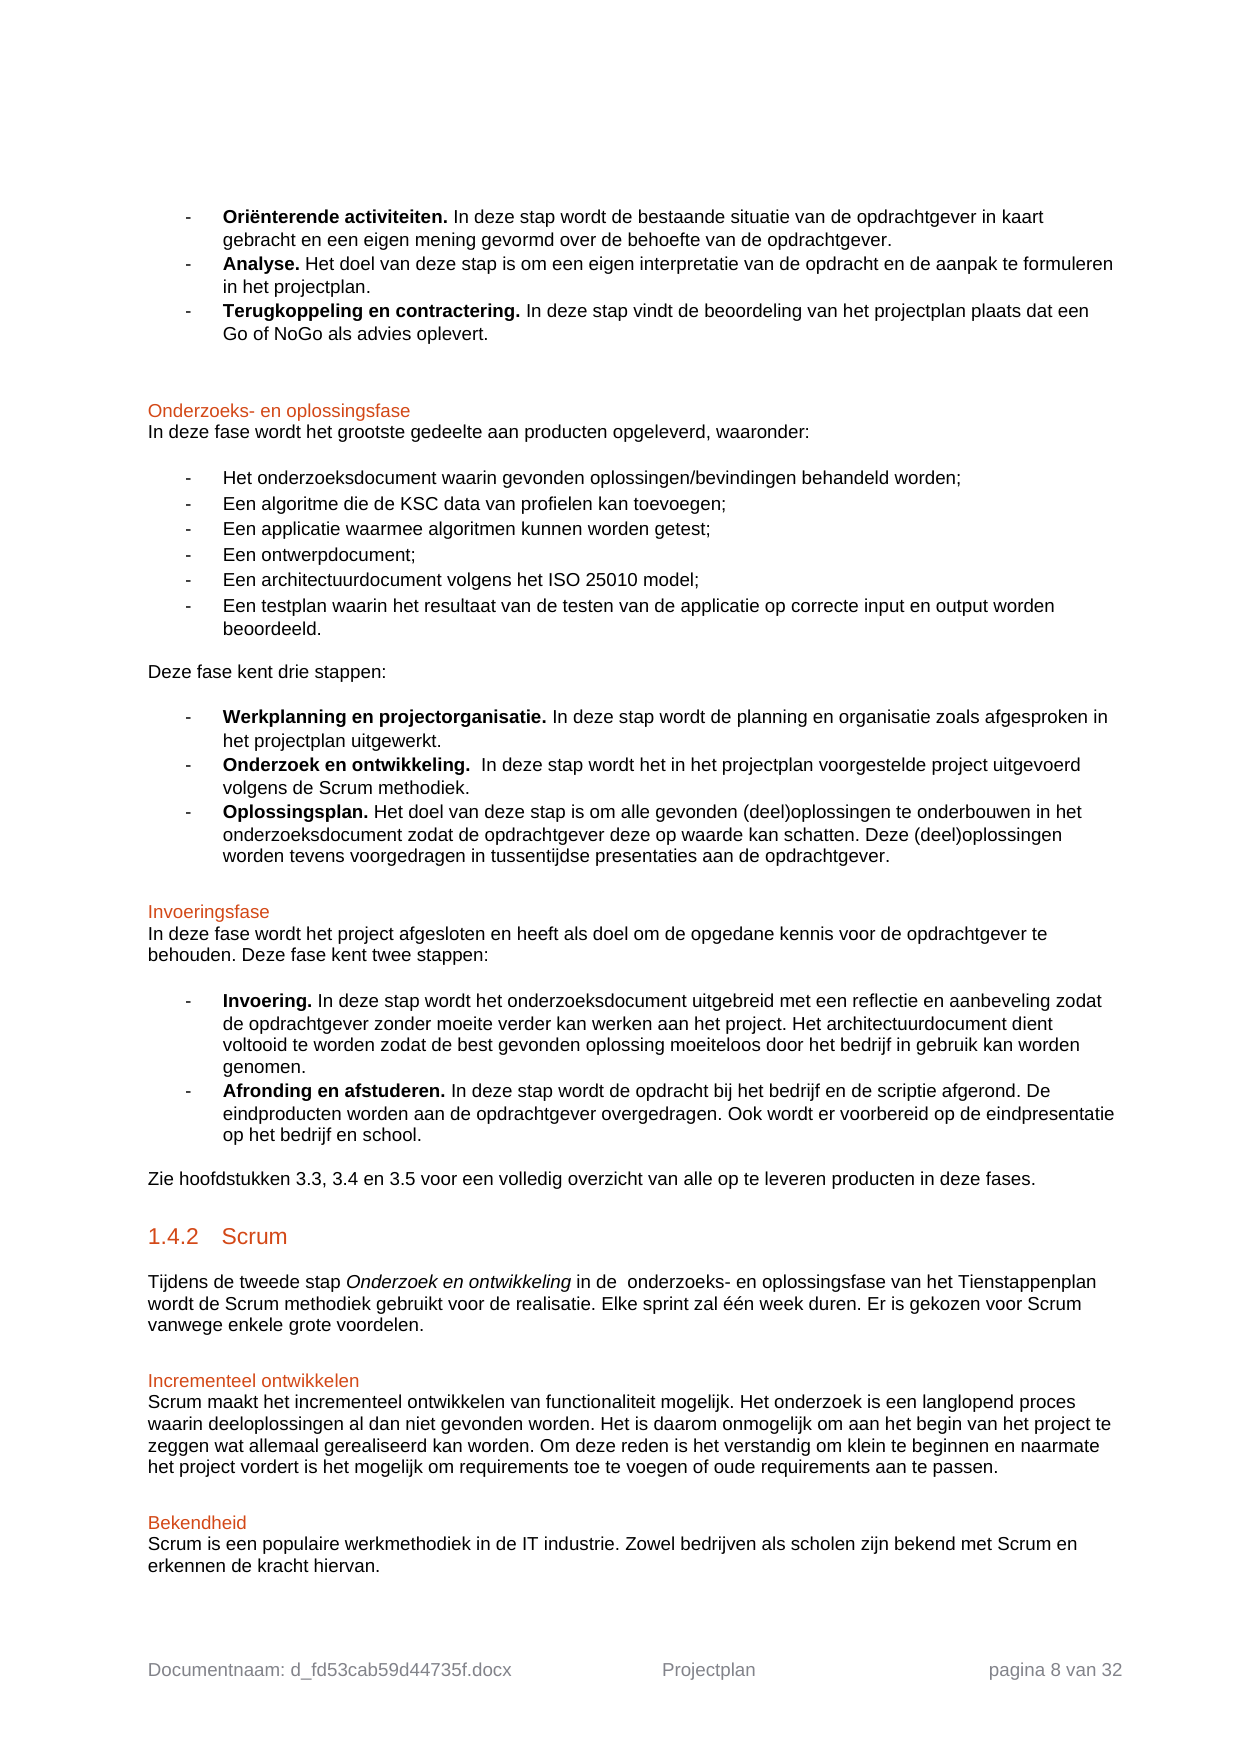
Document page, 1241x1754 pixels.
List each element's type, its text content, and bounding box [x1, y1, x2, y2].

list Een testplan waarin het resultaat van de testen van de applicatie op correcte input en output worden beoordeeld. [185, 592, 1117, 639]
list Analyse. Het doel van deze stap is om een eigen interpretatie van de opdracht en de aanpak te formuleren in het projectplan. [185, 250, 1117, 297]
list Een architectuurdocument volgens het ISO 25010 model; [185, 567, 1117, 592]
text Deze fase kent drie stappen: [148, 661, 1117, 682]
text Scrum maakt het incrementeel ontwikkelen van functionaliteit mogelijk. Het onderzoek is een langlopend proces waarin deeloplossingen al dan niet gevonden worden. Het is daarom onmogelijk om aan het begin van het project te zeggen wat allemaal gerealiseerd kan worden. Om deze reden is het verstandig om klein te beginnen en naarmate het project vordert is het mogelijk om requirements toe te voegen of oude requirements aan te passen. [148, 1391, 1117, 1477]
list Invoering. In deze stap wordt het onderzoeksdocument uitgebreid met een reflectie en aanbeveling zodat de opdrachtgever zonder moeite verder kan werken aan het project. Het architectuurdocument dient voltooid te worden zodat de best gevonden oplossing moeiteloos door het bedrijf in gebruik kan worden genomen. [185, 987, 1117, 1077]
text In deze fase wordt het grootste gedeelte aan producten opgeleverd, waaronder: [148, 421, 1117, 443]
list Werkplanning en projectorganisatie. In deze stap wordt de planning en organisatie zoals afgesproken in het projectplan uitgewerkt. [185, 704, 1117, 751]
text In deze fase wordt het project afgesloten en heeft als doel om de opgedane kennis voor de opdrachtgever te behouden. Deze fase kent twee stappen: [148, 922, 1117, 965]
list Het onderzoeksdocument waarin gevonden oplossingen/bevindingen behandeld worden; [185, 464, 1117, 490]
text Zie hoofdstukken 3.3, 3.4 en 3.5 voor een volledig overzicht van alle op te leveren producten in deze fases. [148, 1167, 1117, 1189]
subtitle Bekendheid [148, 1512, 1117, 1533]
subtitle Scrum [148, 1223, 1117, 1249]
list Oriënterende activiteiten. In deze stap wordt de bestaande situatie van de opdrachtgever in kaart gebracht en een eigen mening gevormd over de behoefte van de opdrachtgever. [185, 203, 1117, 250]
subtitle Invoeringsfase [148, 901, 1117, 922]
list Oplossingsplan. Het doel van deze stap is om alle gevonden (deel)oplossingen te onderbouwen in het onderzoeksdocument zodat de opdrachtgever deze op waarde kan schatten. Deze (deel)oplossingen worden tevens voorgedragen in tussentijdse presentaties aan de opdrachtgever. [185, 798, 1117, 867]
list Terugkoppeling en contractering. In deze stap vindt de beoordeling van het projectplan plaats dat een Go of NoGo als advies oplevert. [185, 297, 1117, 344]
list Een applicatie waarmee algoritmen kunnen worden getest; [185, 516, 1117, 541]
text Scrum is een populaire werkmethodiek in de IT industrie. Zowel bedrijven als scholen zijn bekend met Scrum en erkennen de kracht hiervan. [148, 1533, 1117, 1576]
list Een algoritme die de KSC data van profielen kan toevoegen; [185, 490, 1117, 516]
subtitle Onderzoeks- en oplossingsfase [148, 400, 1117, 421]
list Onderzoek en ontwikkeling. In deze stap wordt het in het projectplan voorgestelde project uitgevoerd volgens de Scrum methodiek. [185, 751, 1117, 798]
text Tijdens de tweede stap Onderzoek en ontwikkeling in de onderzoeks- en oplossingsfase van het Tienstappenplan wordt de Scrum methodiek gebruikt voor de realisatie. Elke sprint zal één week duren. Er is gekozen voor Scrum vanwege enkele grote voordelen. [148, 1271, 1117, 1336]
subtitle Incrementeel ontwikkelen [148, 1370, 1117, 1391]
list Afronding en afstuderen. In deze stap wordt de opdracht bij het bedrijf en de scriptie afgerond. De eindproducten worden aan de opdrachtgever overgedragen. Ook wordt er voorbereid op de eindpresentatie op het bedrijf en school. [185, 1077, 1117, 1146]
list Een ontwerpdocument; [185, 541, 1117, 567]
